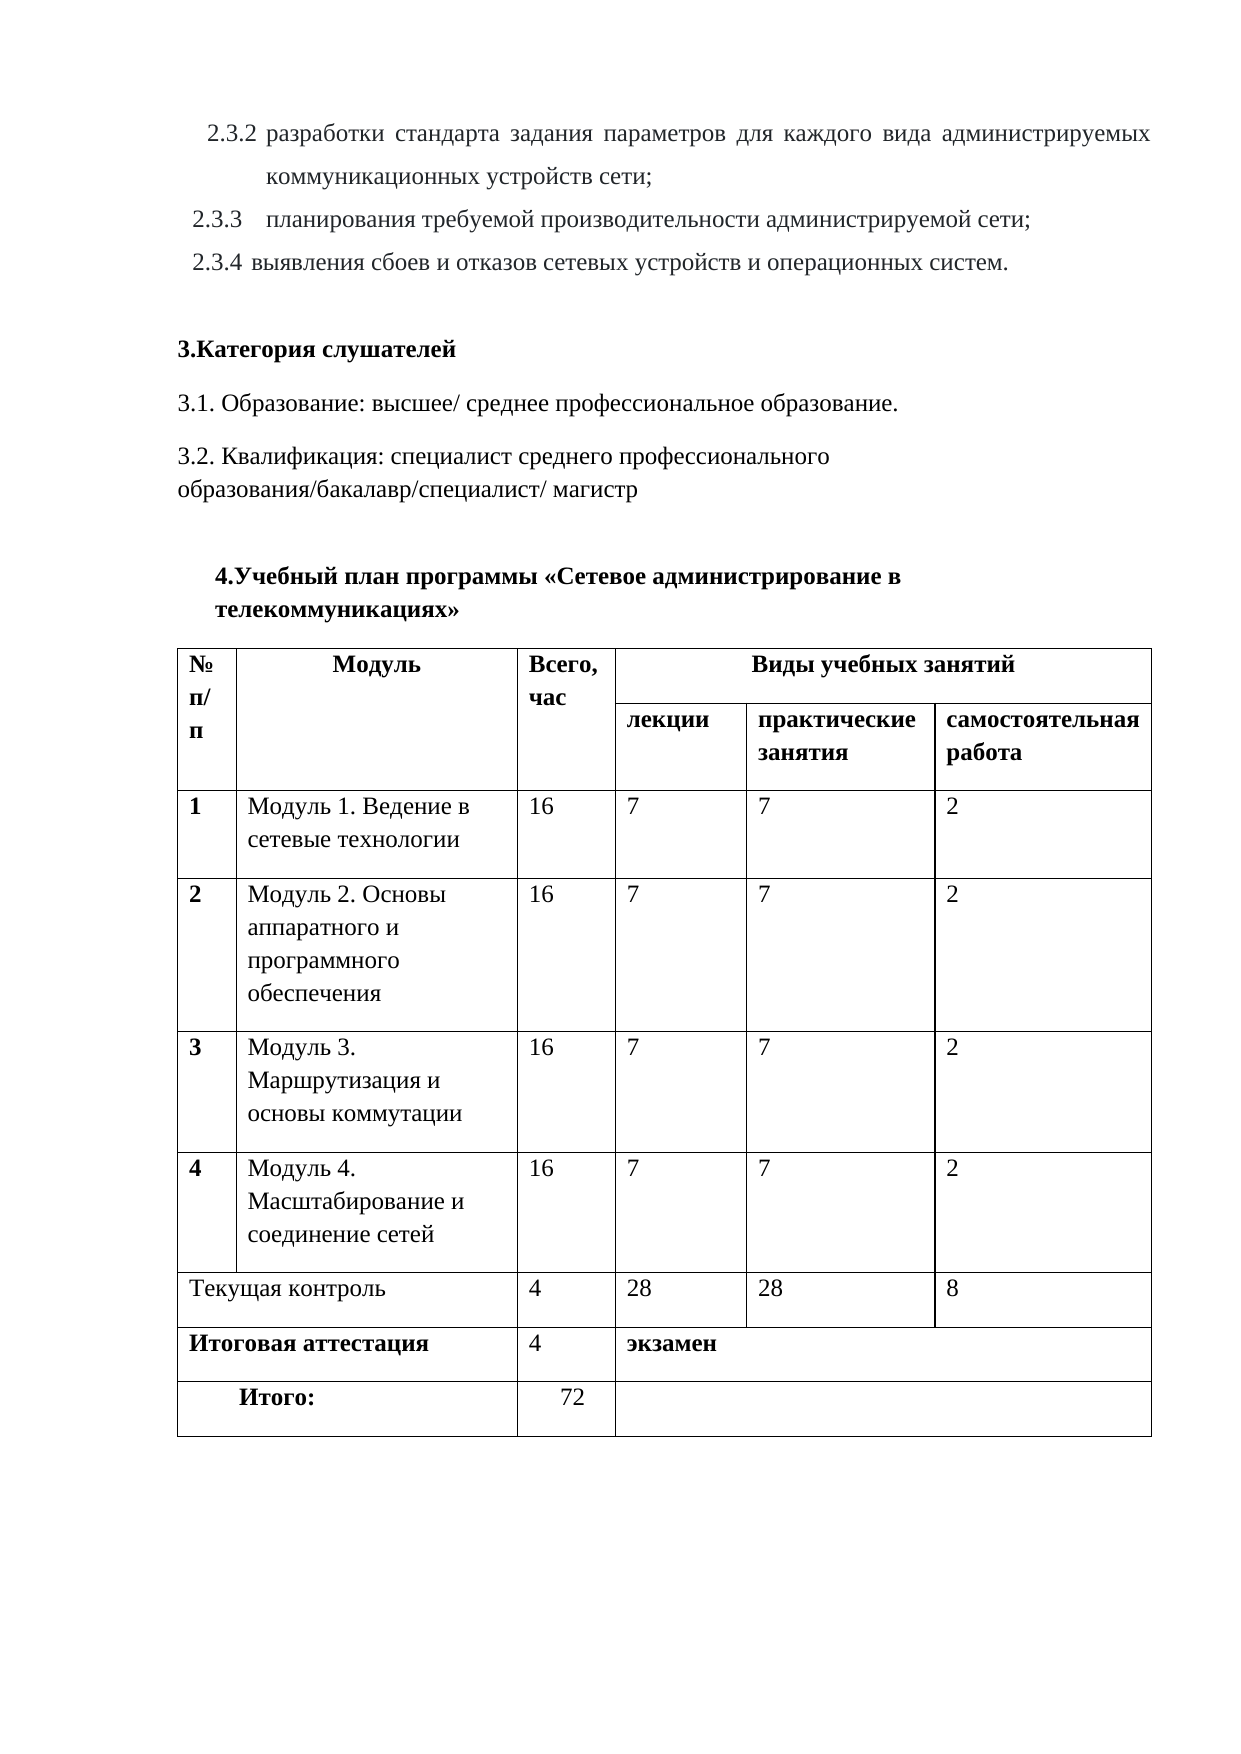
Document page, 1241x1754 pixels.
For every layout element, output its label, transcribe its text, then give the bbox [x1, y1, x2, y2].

table_cell 4 [518, 1328, 615, 1381]
table_cell 4 [178, 1153, 236, 1272]
table_cell 8 [936, 1273, 1151, 1327]
table_header Виды учебных занятий [616, 649, 1151, 703]
table_cell 16 [518, 879, 615, 1031]
table_cell Текущая контроль [178, 1273, 517, 1327]
table_cell Модуль 4. Масштабирование и соединение сетей [237, 1153, 517, 1272]
table_cell [616, 1382, 1151, 1436]
table_cell 16 [518, 1153, 615, 1272]
table_cell 7 [616, 1032, 746, 1152]
text 3.Категория слушателей [177, 334, 1152, 362]
table_cell Модуль 2. Основы аппаратного и программного обеспечения [237, 879, 517, 1031]
table_cell 16 [518, 791, 615, 878]
table_cell 2 [178, 879, 236, 1031]
list 4.Учебный план программы «Сетевое администрирование в телекоммуникациях» [215, 561, 1152, 623]
list выявления сбоев и отказов сетевых устройств и операционных систем. [192, 247, 1152, 276]
table_cell 2 [936, 1032, 1151, 1152]
table_cell 16 [518, 1032, 615, 1152]
table_cell 1 [178, 791, 236, 878]
table_cell 7 [747, 1153, 934, 1272]
table_cell 4 [518, 1273, 615, 1327]
table_header Модуль [237, 649, 517, 790]
table_cell практические занятия [747, 704, 934, 790]
table_cell лекции [616, 704, 746, 790]
table_cell 7 [616, 791, 746, 878]
table_cell 3 [178, 1032, 236, 1152]
table_cell 2 [936, 1153, 1151, 1272]
table_cell 28 [747, 1273, 934, 1327]
table_cell Модуль 3. Маршрутизация и основы коммутации [237, 1032, 517, 1152]
table_cell Модуль 1. Ведение в сетевые технологии [237, 791, 517, 878]
table_cell Итоговая аттестация [178, 1328, 517, 1381]
table_cell 7 [747, 791, 934, 878]
table_header № п/п [178, 649, 236, 790]
table_cell Итого: [178, 1382, 517, 1436]
table_cell 7 [747, 1032, 934, 1152]
list планирования требуемой производительности администрируемой сети; [192, 204, 1152, 233]
text 3.2. Квалификация: специалист среднего профессионального образования/бакалавр/специалист/ магистр [177, 441, 1152, 503]
table_cell 7 [616, 1153, 746, 1272]
table_cell 7 [616, 879, 746, 1031]
table_cell экзамен [616, 1328, 1151, 1381]
text 3.1. Образование: высшее/ среднее профессиональное образование. [177, 388, 1152, 416]
table_cell 28 [616, 1273, 746, 1327]
table_cell 2 [936, 791, 1151, 878]
table_header Всего, час [518, 649, 615, 790]
table_cell 2 [936, 879, 1151, 1031]
table_cell самостоятельная работа [936, 704, 1151, 790]
list разработки стандарта задания параметров для каждого вида администрируемых коммуникационных устройств сети; [207, 118, 1152, 190]
table_cell 7 [747, 879, 934, 1031]
table_cell 72 [518, 1382, 615, 1436]
